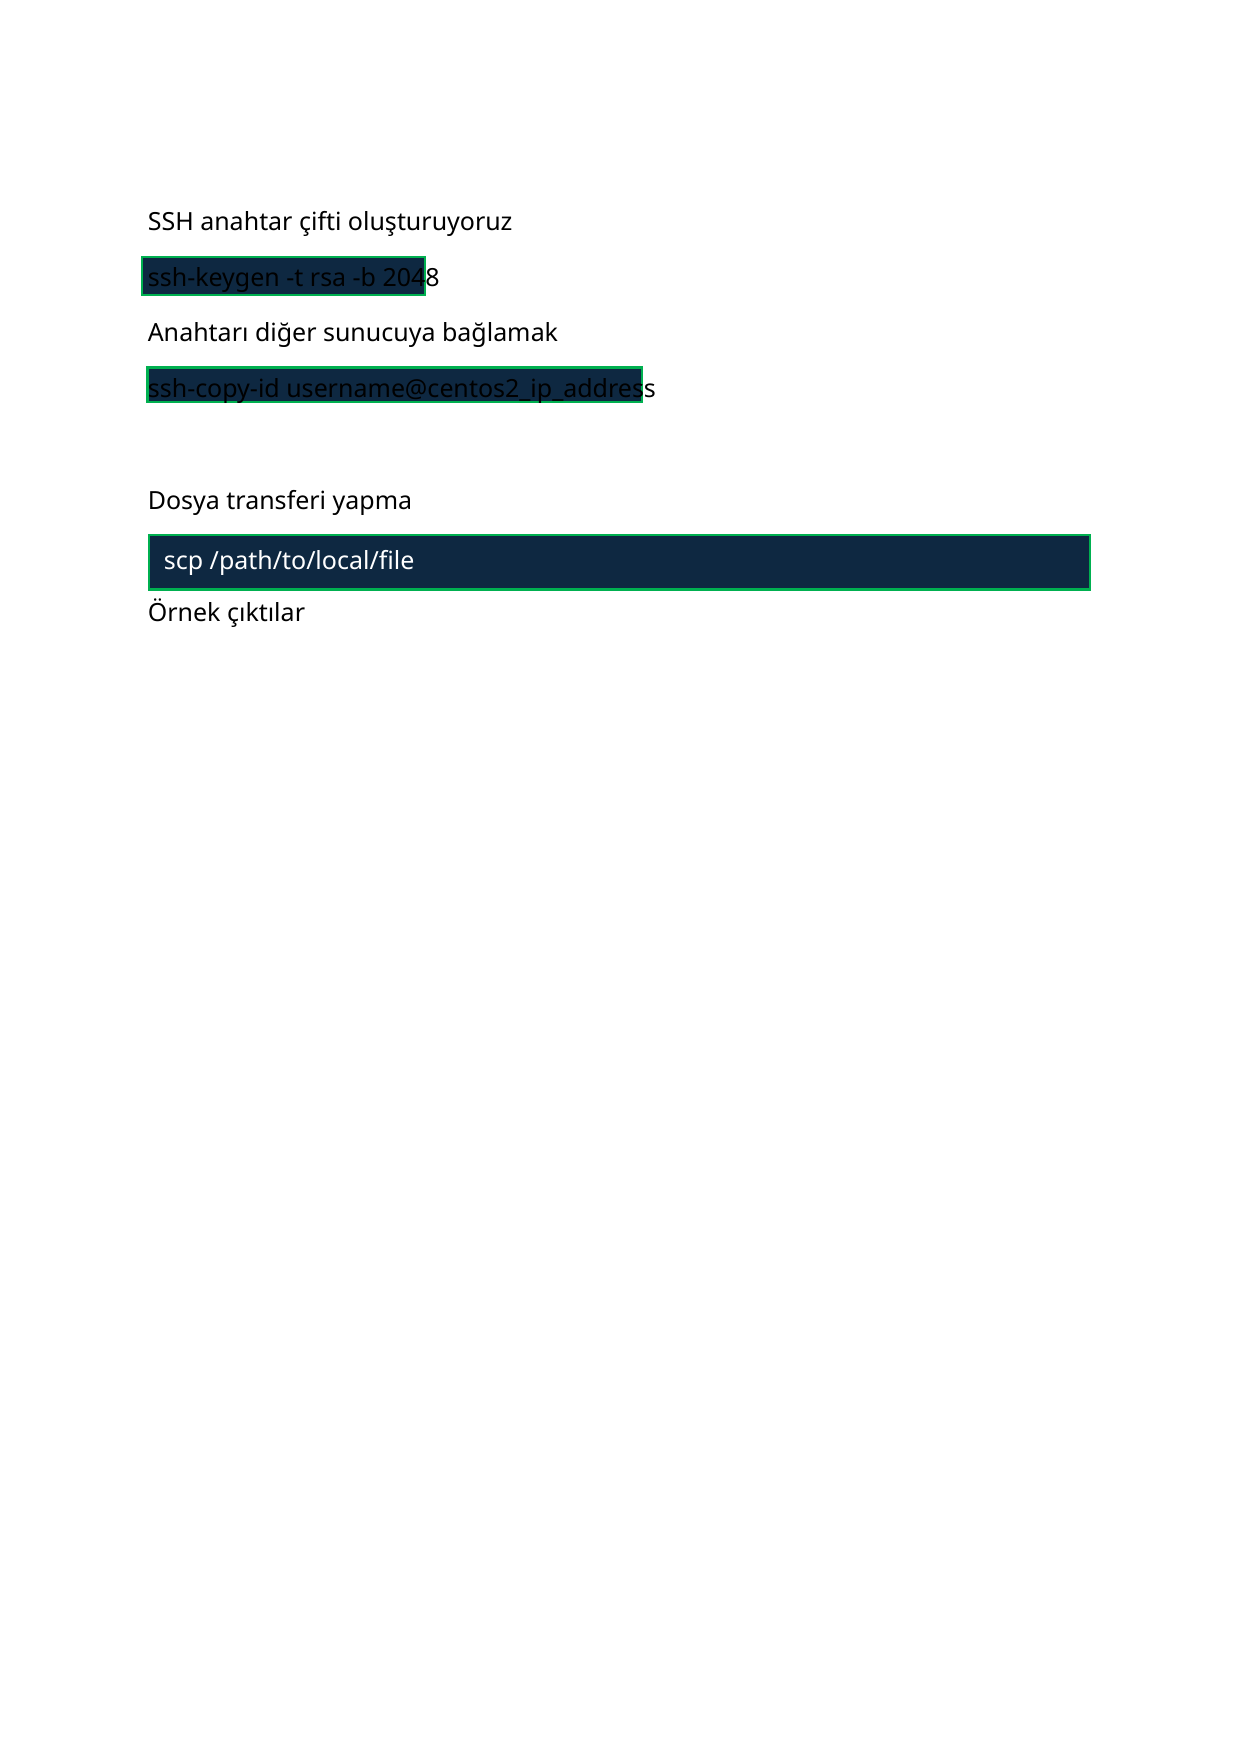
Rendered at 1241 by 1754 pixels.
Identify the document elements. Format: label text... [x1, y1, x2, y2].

text ssh-copy-id username@centos2_ip_address [148, 371, 1093, 405]
text Dosya transferi yapma [148, 483, 1093, 517]
text Örnek çıktılar [148, 594, 1093, 628]
text ssh-keygen -t rsa -b 2048 [148, 259, 1093, 293]
text Anahtarı diğer sunucuya bağlamak [148, 315, 1093, 349]
text SSH anahtar çifti oluşturuyoruz [148, 203, 1093, 237]
